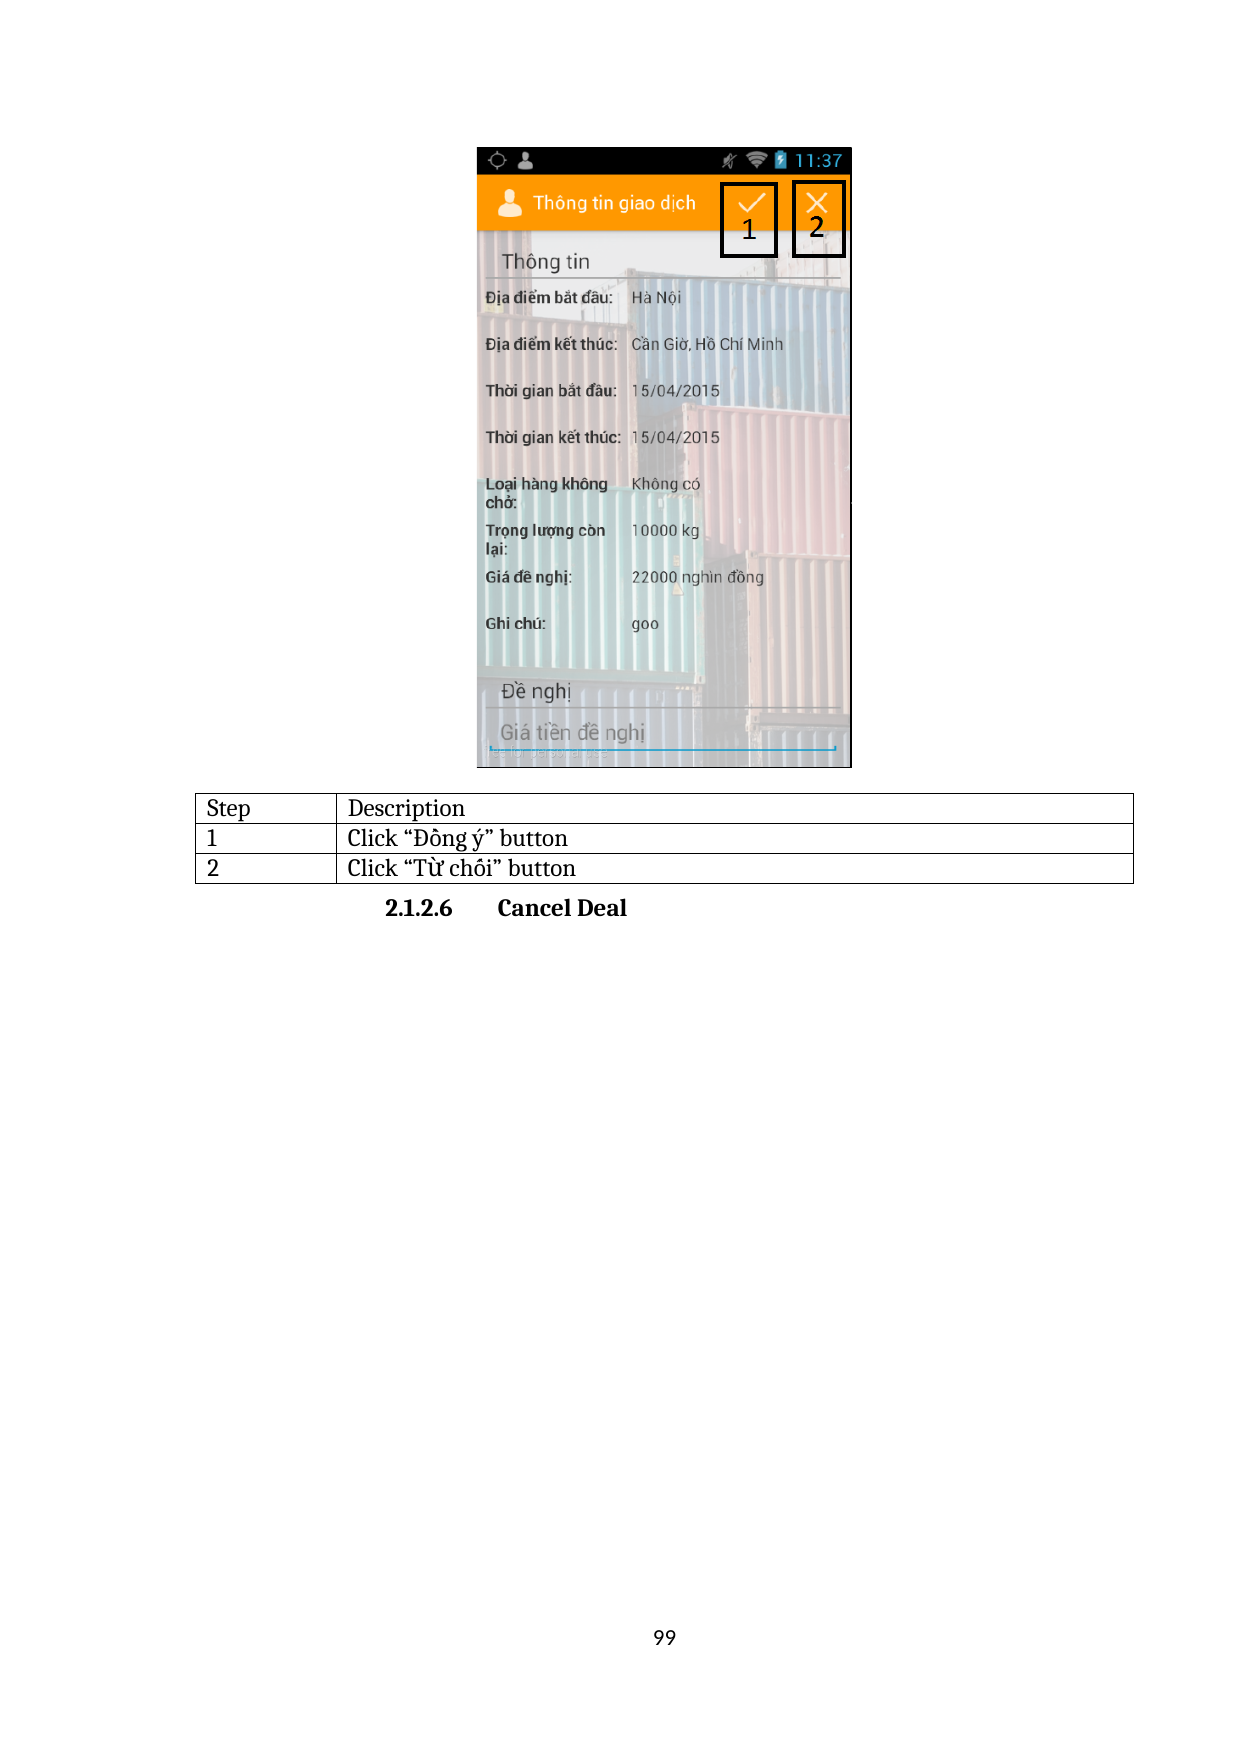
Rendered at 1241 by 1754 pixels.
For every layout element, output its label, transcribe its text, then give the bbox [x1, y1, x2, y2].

picture [476, 147, 852, 768]
table_cell 1 [196, 824, 336, 853]
subtitle Cancel Deal [385, 894, 1122, 923]
table_cell Click “Đồng ý” button [337, 824, 1133, 853]
table_header Description [337, 794, 1133, 823]
table_cell 2 [196, 854, 336, 882]
table_cell Click “Từ chối” button [337, 854, 1133, 882]
table_header Step [196, 794, 336, 823]
